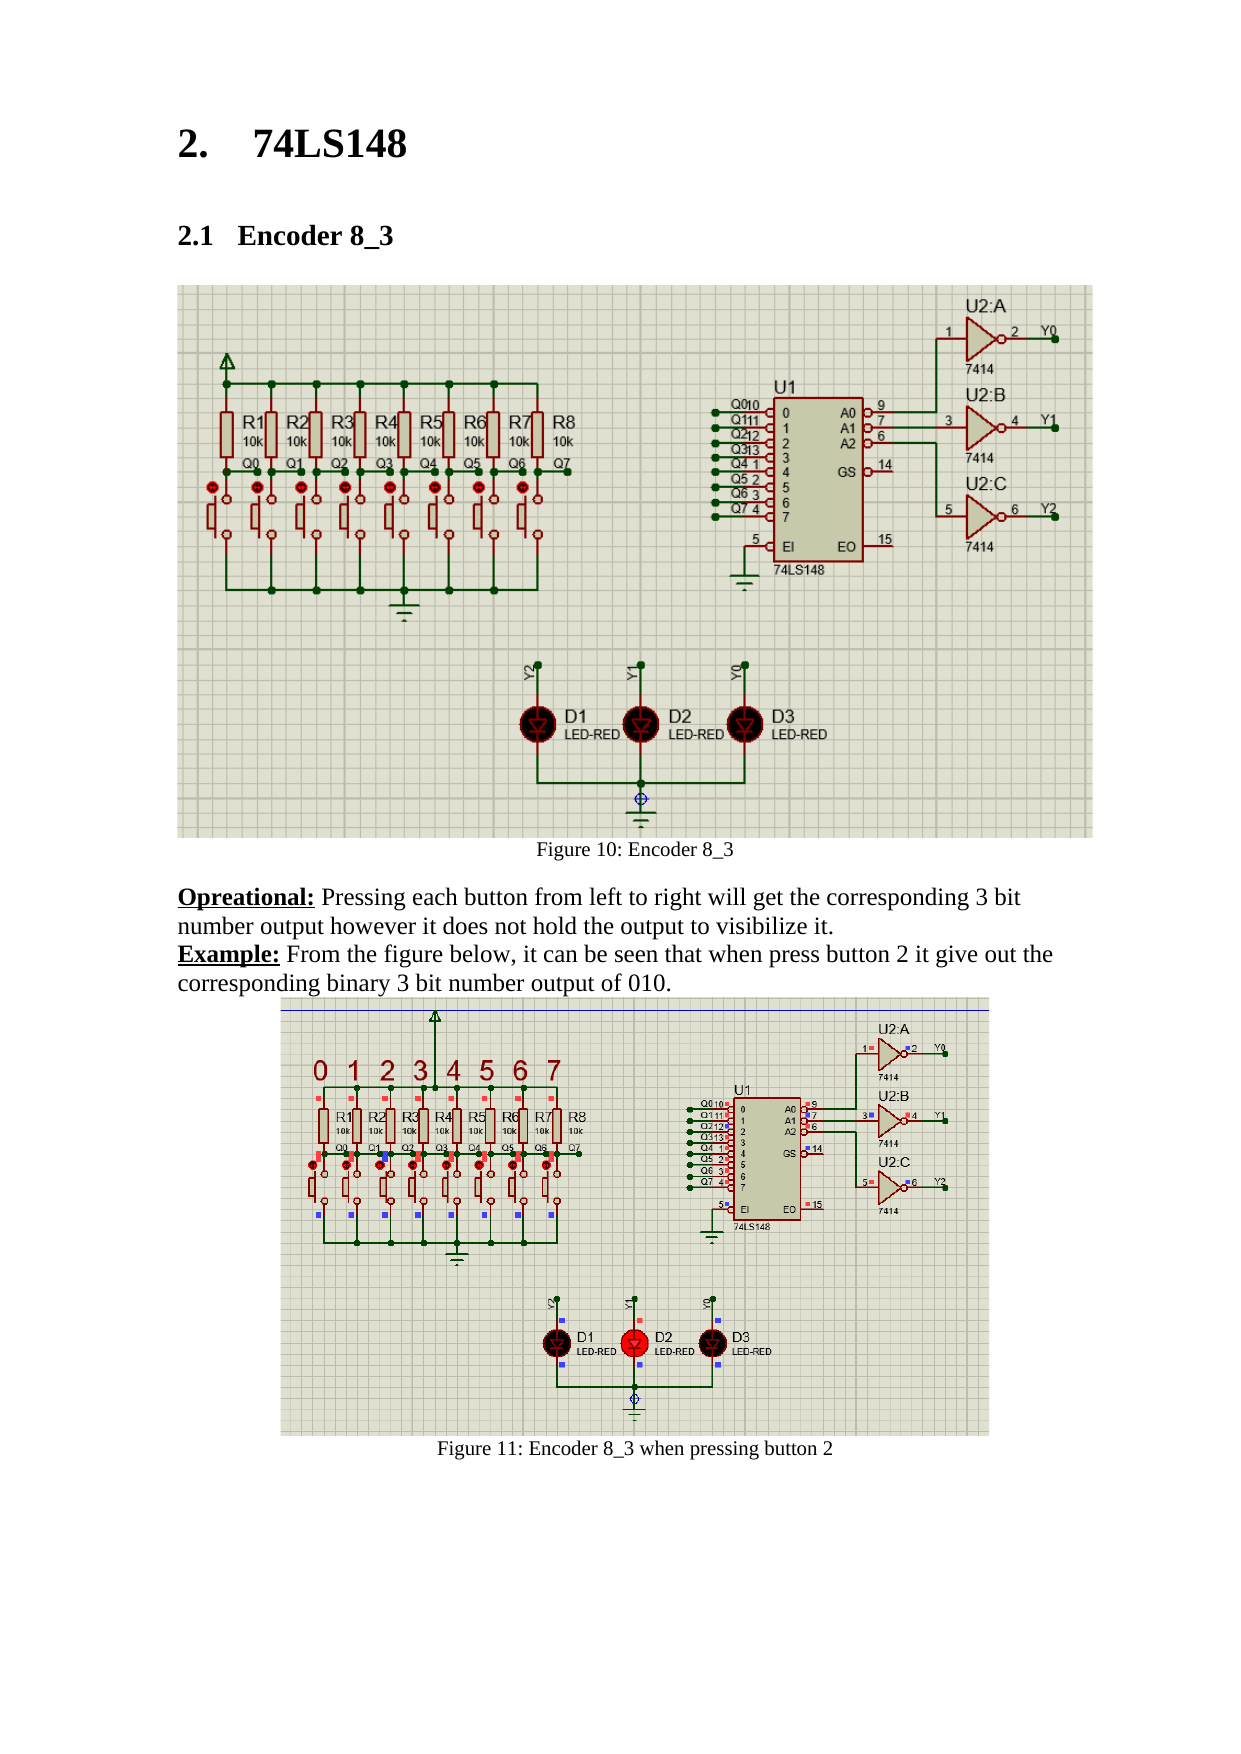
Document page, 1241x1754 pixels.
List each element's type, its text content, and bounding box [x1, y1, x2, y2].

picture [280, 997, 990, 1436]
subtitle 74LS148 [177, 118, 1093, 166]
text Example: From the figure below, it can be seen that when press button 2 it give out the corresponding binary 3 bit number output of 010. [177, 939, 1093, 997]
picture [177, 285, 1093, 838]
text Opreational: Pressing each button from left to right will get the corresponding 3 bit number output however it does not hold the output to visibilize it. [177, 882, 1093, 939]
subtitle Encoder 8_3 [177, 218, 1093, 252]
